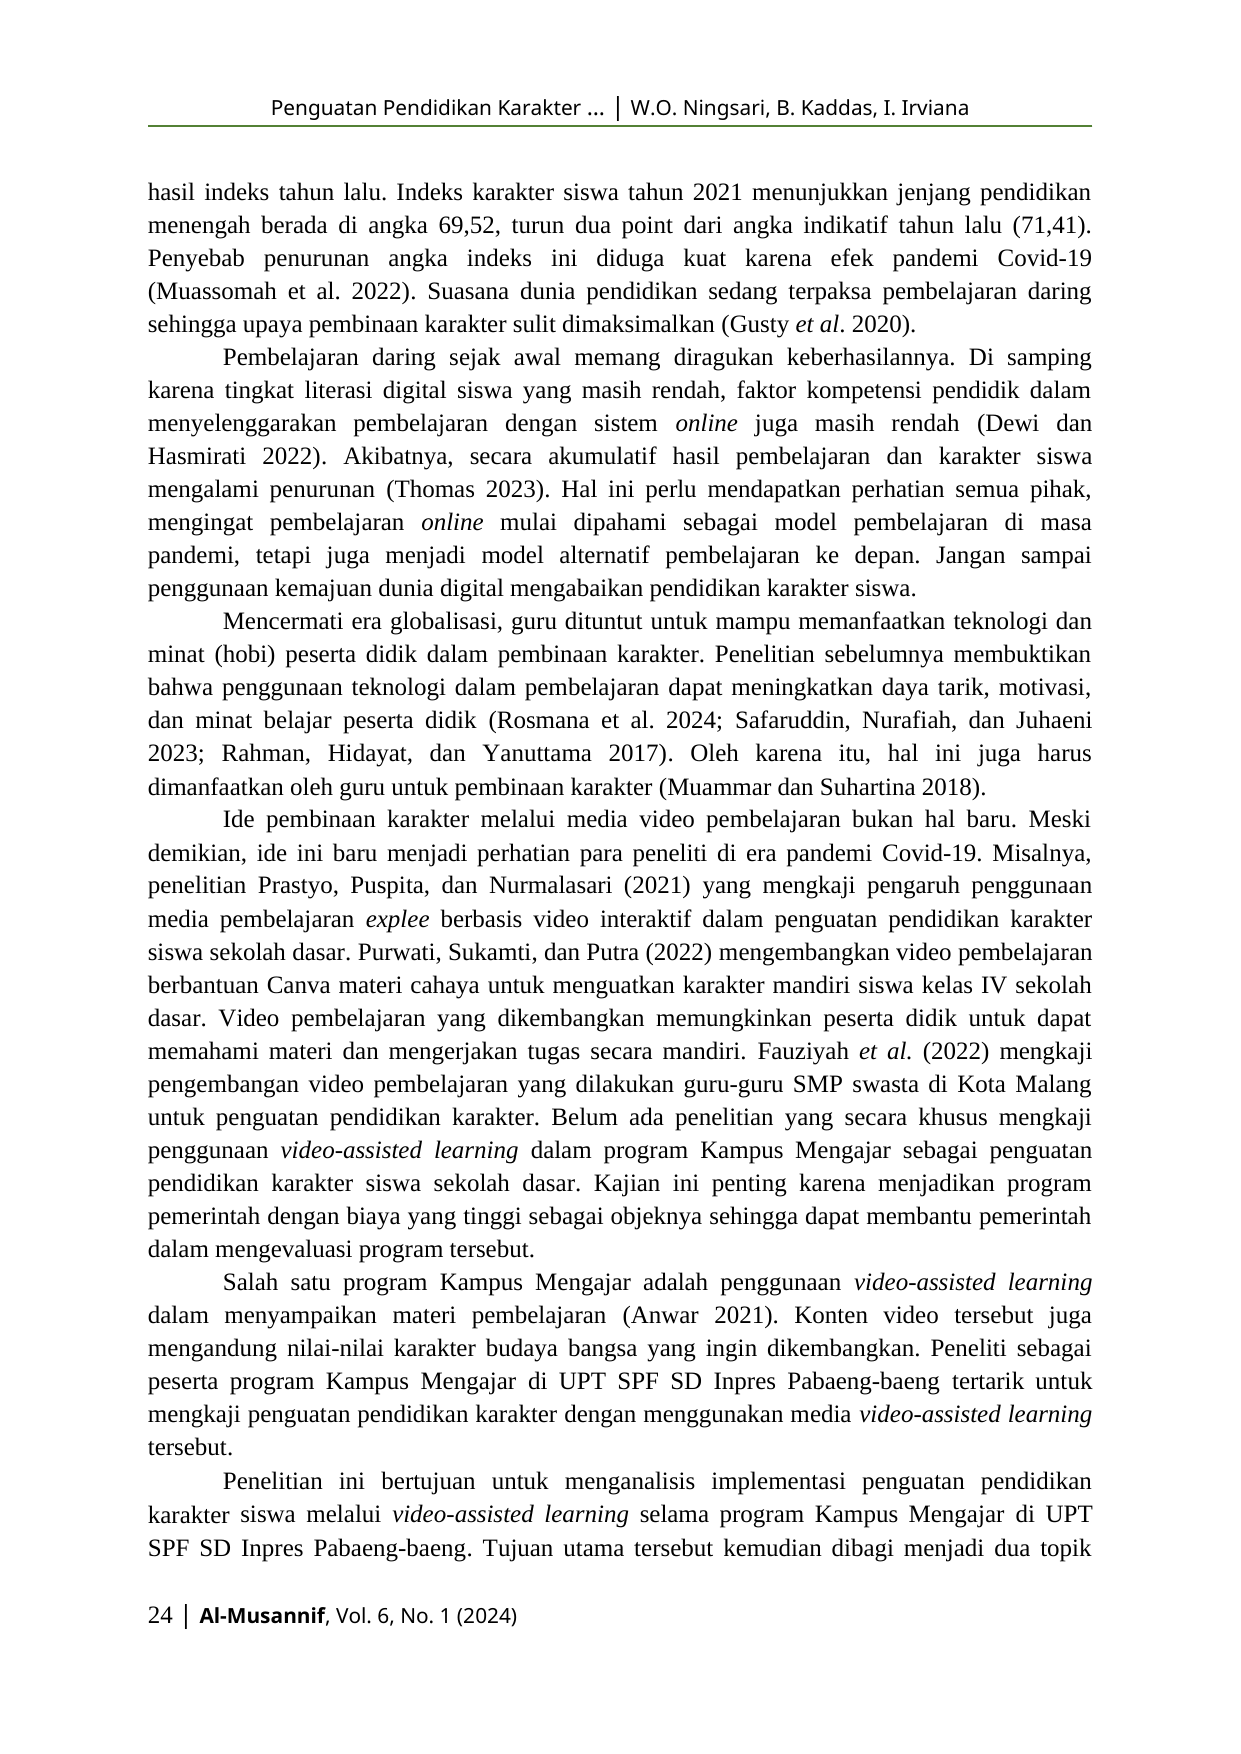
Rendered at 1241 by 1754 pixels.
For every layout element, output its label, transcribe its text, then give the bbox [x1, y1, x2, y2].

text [148, 1465, 1092, 1562]
text Mencermati era globalisasi, guru dituntut untuk mampu memanfaatkan teknologi dan minat (hobi) peserta didik dalam pembinaan karakter. Penelitian sebelumnya membuktikan bahwa penggunaan teknologi dalam pembelajaran dapat meningkatkan daya tarik, motivasi, dan minat belajar peserta didik (Rosmana et al. 2024; Safaruddin, Nurafiah, dan Juhaeni 2023; Rahman, Hidayat, dan Yanuttama 2017). Oleh karena itu, hal ini juga harus dimanfaatkan oleh guru untuk pembinaan karakter (Muammar dan Suhartina 2018). [148, 606, 1092, 800]
text Pembelajaran daring sejak awal memang diragukan keberhasilannya. Di samping karena tingkat literasi digital siswa yang masih rendah, faktor kompetensi pendidik dalam menyelenggarakan pembelajaran dengan sistem online juga masih rendah (Dewi dan Hasmirati 2022). Akibatnya, secara akumulatif hasil pembelajaran dan karakter siswa mengalami penurunan (Thomas 2023). Hal ini perlu mendapatkan perhatian semua pihak, mengingat pembelajaran online mulai dipahami sebagai model pembelajaran di masa pandemi, tetapi juga menjadi model alternatif pembelajaran ke depan. Jangan sampai penggunaan kemajuan dunia digital mengabaikan pendidikan karakter siswa. [148, 342, 1092, 602]
text Ide pembinaan karakter melalui media video pembelajaran bukan hal baru. Meski demikian, ide ini baru menjadi perhatian para peneliti di era pandemi Covid-19. Misalnya, penelitian Prastyo, Puspita, dan Nurmalasari (2021) yang mengkaji pengaruh penggunaan media pembelajaran explee berbasis video interaktif dalam penguatan pendidikan karakter siswa sekolah dasar. Purwati, Sukamti, dan Putra (2022) mengembangkan video pembelajaran berbantuan Canva materi cahaya untuk menguatkan karakter mandiri siswa kelas IV sekolah dasar. Video pembelajaran yang dikembangkan memungkinkan peserta didik untuk dapat memahami materi dan mengerjakan tugas secara mandiri. Fauziyah et al. (2022) mengkaji pengembangan video pembelajaran yang dilakukan guru-guru SMP swasta di Kota Malang untuk penguatan pendidikan karakter. Belum ada penelitian yang secara khusus mengkaji penggunaan video-assisted learning dalam program Kampus Mengajar sebagai penguatan pendidikan karakter siswa sekolah dasar. Kajian ini penting karena menjadikan program pemerintah dengan biaya yang tinggi sebagai objeknya sehingga dapat membantu pemerintah dalam mengevaluasi program tersebut. [148, 804, 1092, 1263]
text Salah satu program Kampus Mengajar adalah penggunaan video-assisted learning dalam menyampaikan materi pembelajaran (Anwar 2021). Konten video tersebut juga mengandung nilai-nilai karakter budaya bangsa yang ingin dikembangkan. Peneliti sebagai peserta program Kampus Mengajar di UPT SPF SD Inpres Pabaeng-baeng tertarik untuk mengkaji penguatan pendidikan karakter dengan menggunakan media video-assisted learning tersebut. [148, 1267, 1092, 1461]
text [148, 177, 1092, 338]
